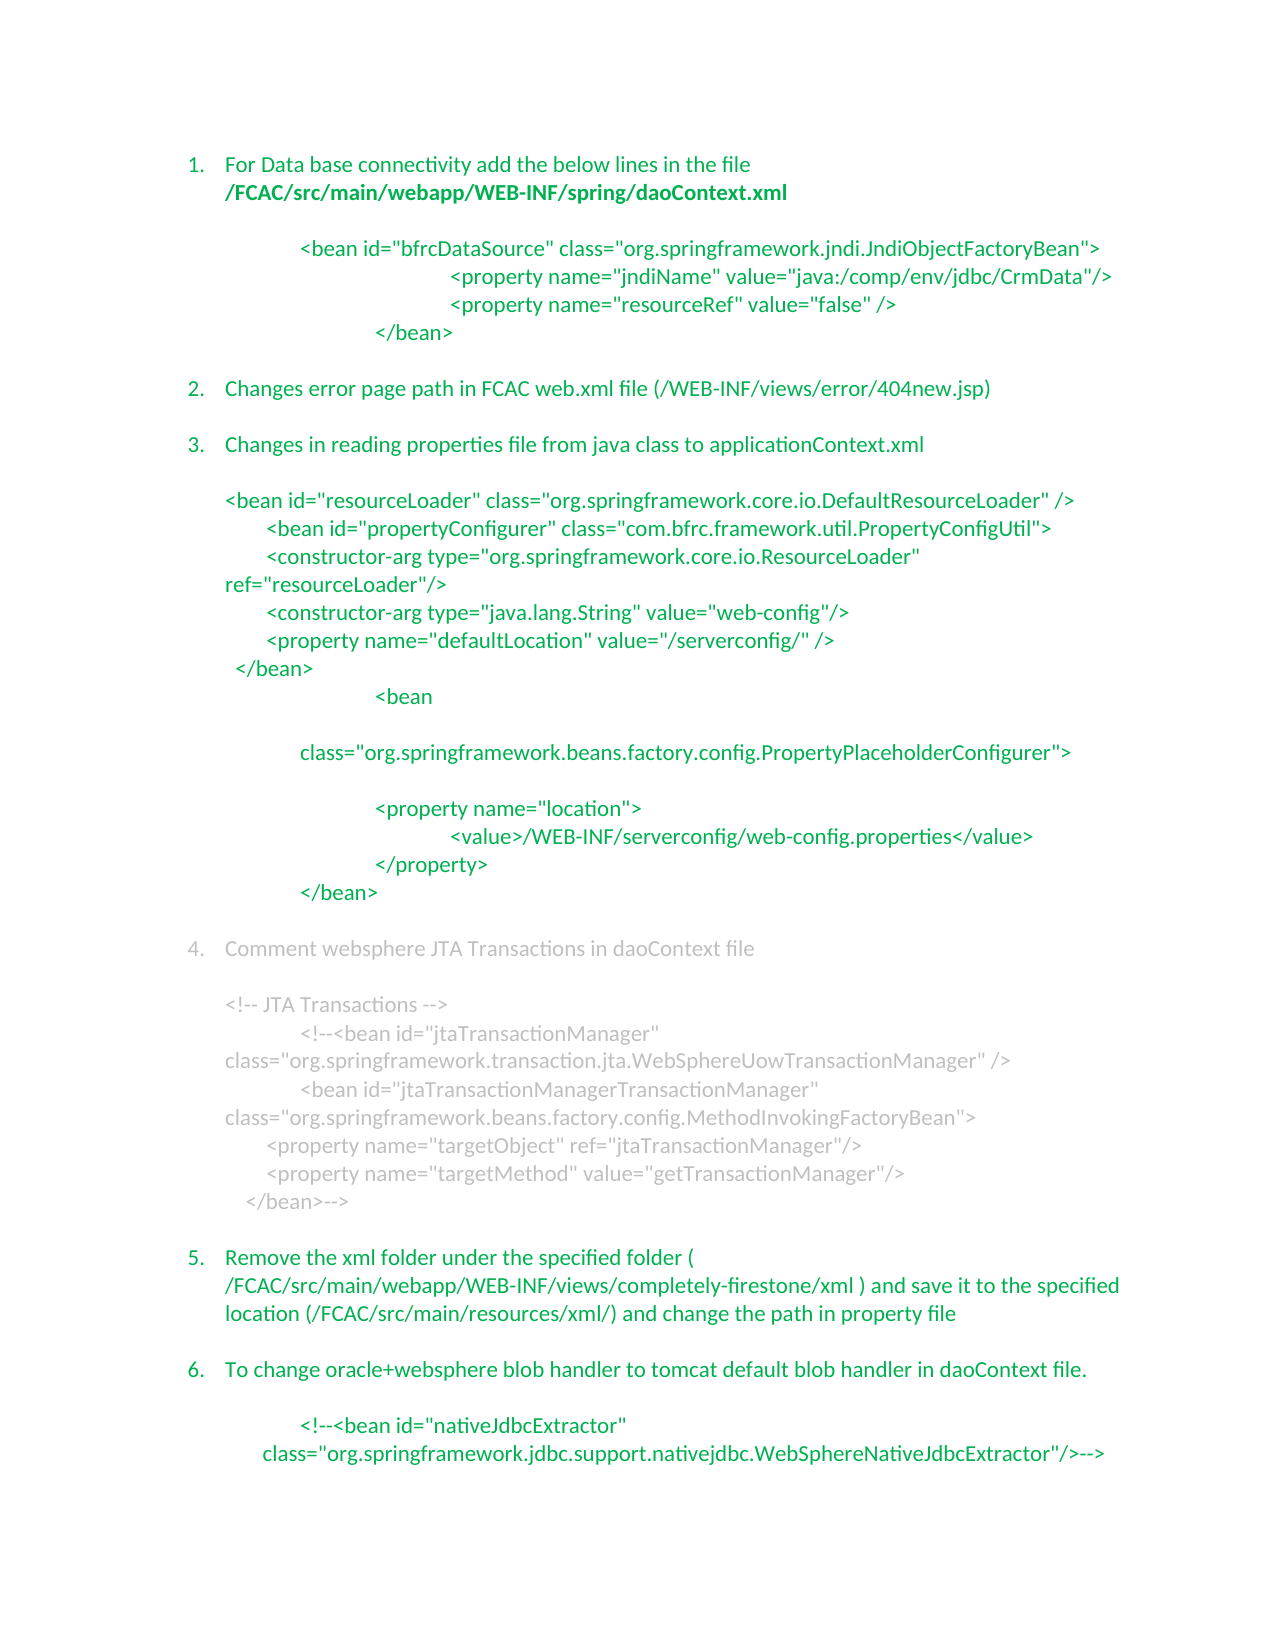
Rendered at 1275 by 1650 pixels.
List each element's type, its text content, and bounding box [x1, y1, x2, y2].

list <!-- JTA Transactions --> [225, 991, 1125, 1019]
list <bean id="resourceLoader" class="org.springframework.core.io.DefaultResourceLoader" /> [225, 486, 1125, 514]
list To change oracle+websphere blob handler to tomcat default blob handler in daoContext file. [187, 1355, 1125, 1383]
list <bean id="jtaTransactionManagerTransactionManager" class="org.springframework.beans.factory.config.MethodInvokingFactoryBean"> [225, 1075, 1125, 1131]
list Changes in reading properties file from java class to applicationContext.xml [187, 430, 1125, 458]
list <bean id="bfrcDataSource" class="org.springframework.jndi.JndiObjectFactoryBean"> [300, 234, 1125, 262]
list </bean> [300, 318, 1125, 346]
list <property name="targetMethod" value="getTransactionManager"/> [225, 1159, 1125, 1187]
list class="org.springframework.beans.factory.config.PropertyPlaceholderConfigurer"> [225, 710, 1125, 766]
list <value>/WEB-INF/serverconfig/web-config.properties</value> [225, 822, 1125, 851]
list </property> [225, 851, 1125, 878]
list </bean> [225, 878, 1125, 907]
list <property name="jndiName" value="java:/comp/env/jdbc/CrmData"/> [300, 262, 1125, 290]
list <property name="resourceRef" value="false" /> [300, 290, 1125, 318]
list Remove the xml folder under the specified folder ( /FCAC/src/main/webapp/WEB-INF/views/completely-firestone/xml ) and save it to the specified location (/FCAC/src/main/resources/xml/) and change the path in property file [187, 1243, 1125, 1327]
list <constructor-arg type="java.lang.String" value="web-config"/> [225, 598, 1125, 626]
list For Data base connectivity add the below lines in the file /FCAC/src/main/webapp/WEB-INF/spring/daoContext.xml [187, 150, 1125, 206]
list <constructor-arg type="org.springframework.core.io.ResourceLoader" ref="resourceLoader"/> [225, 542, 1125, 598]
list <bean [225, 682, 1125, 710]
list <property name="defaultLocation" value="/serverconfig/" /> [225, 626, 1125, 654]
list </bean>--> [225, 1187, 1125, 1215]
list Comment websphere JTA Transactions in daoContext file [187, 934, 1125, 963]
list Changes error page path in FCAC web.xml file (/WEB-INF/views/error/404new.jsp) [187, 374, 1125, 402]
text <!--<bean id="nativeJdbcExtractor" class="org.springframework.jdbc.support.nativejdbc.WebSphereNativeJdbcExtractor"/>--> [262, 1411, 1125, 1467]
list <!--<bean id="jtaTransactionManager" class="org.springframework.transaction.jta.WebSphereUowTransactionManager" /> [225, 1019, 1125, 1075]
list <property name="targetObject" ref="jtaTransactionManager"/> [225, 1131, 1125, 1159]
list <bean id="propertyConfigurer" class="com.bfrc.framework.util.PropertyConfigUtil"> [225, 514, 1125, 542]
list <property name="location"> [225, 794, 1125, 822]
list </bean> [225, 654, 1125, 682]
